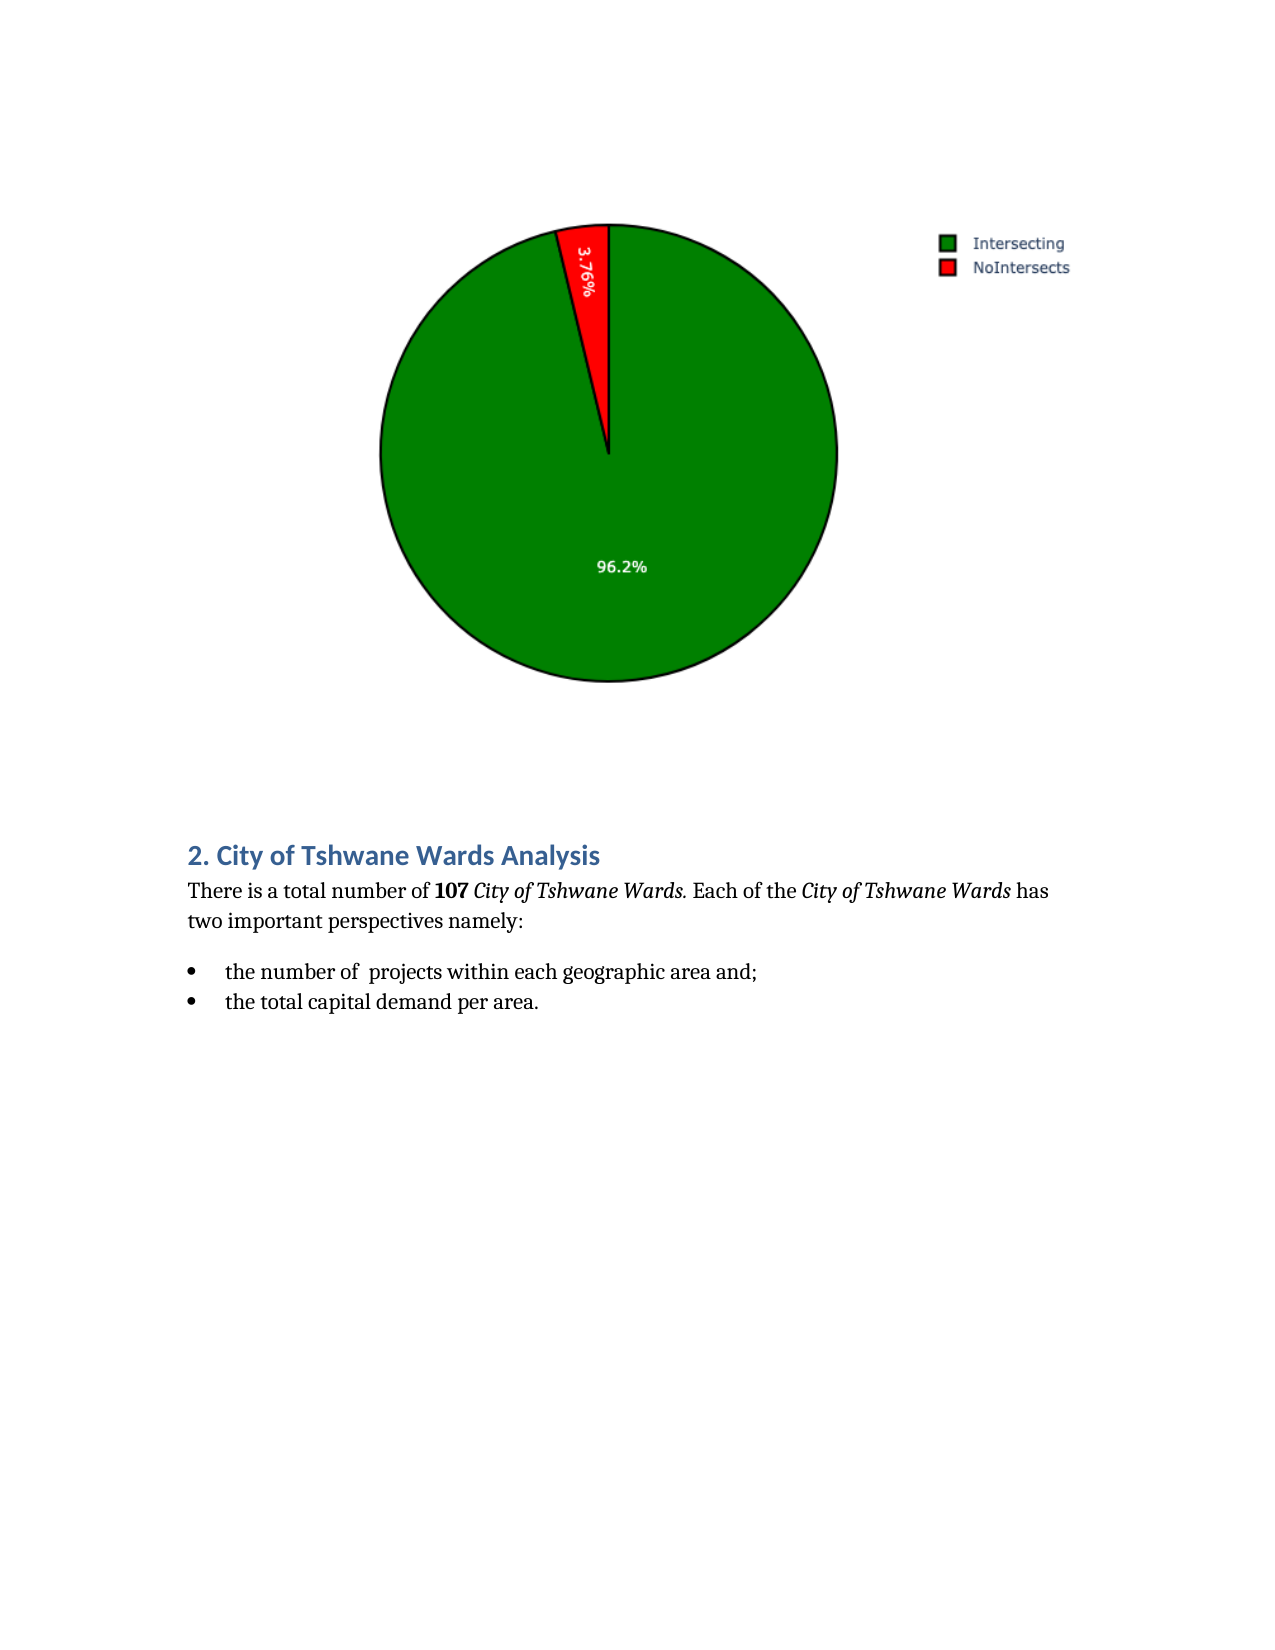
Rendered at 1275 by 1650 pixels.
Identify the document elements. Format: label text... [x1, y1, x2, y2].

text There is a total number of 107 City of Tshwane Wards. Each of the City of Tshwane Wards has two important perspectives namely: [187, 877, 1087, 934]
list the number of projects within each geographic area and; [187, 959, 1087, 985]
list the total capital demand per area. [187, 989, 1087, 1015]
subtitle 2. City of Tshwane Wards Analysis [187, 837, 1087, 872]
picture [206, 150, 1093, 783]
